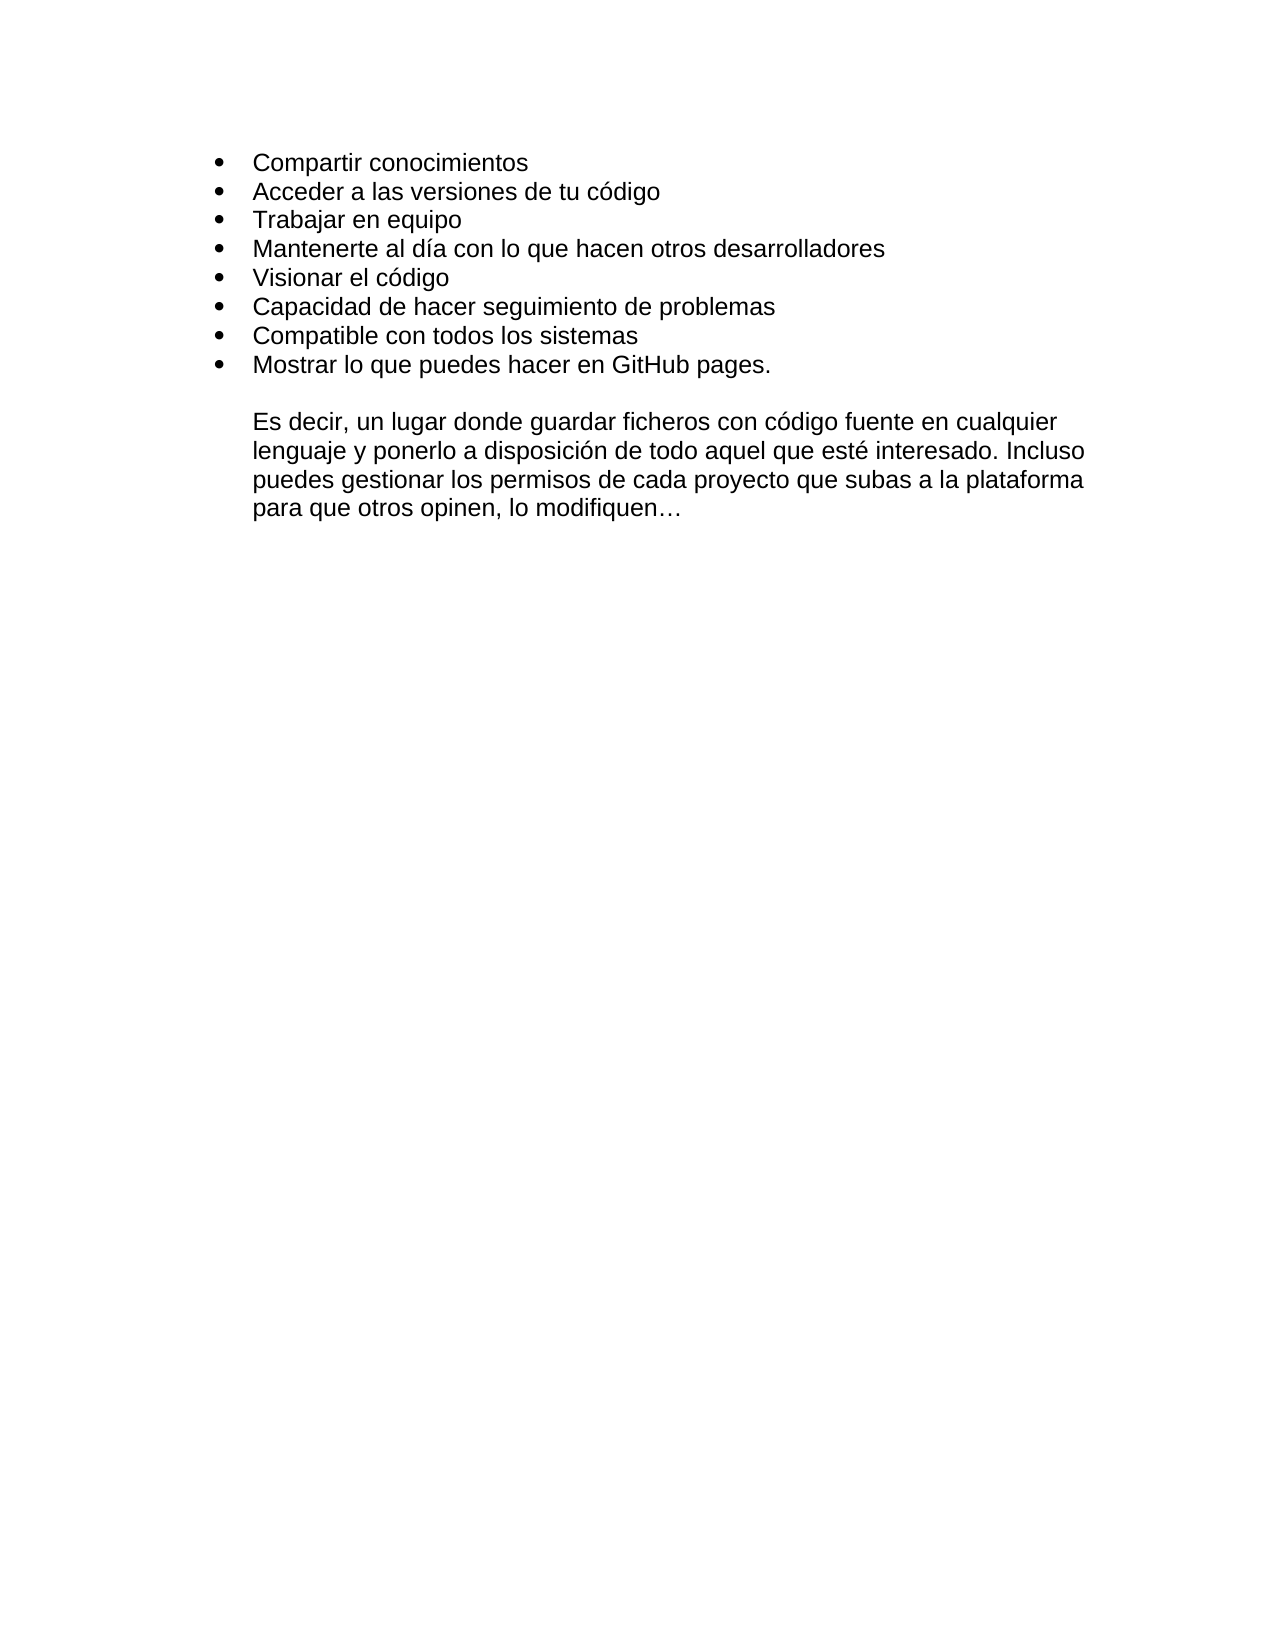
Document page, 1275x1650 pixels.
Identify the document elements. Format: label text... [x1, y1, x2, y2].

list Trabajar en equipo [215, 205, 1098, 234]
list Mantenerte al día con lo que hacen otros desarrolladores [215, 234, 1098, 263]
list Acceder a las versiones de tu código [215, 176, 1098, 205]
list Compatible con todos los sistemas [215, 321, 1098, 349]
list Capacidad de hacer seguimiento de problemas [215, 292, 1098, 321]
list Compartir conocimientos [215, 148, 1098, 176]
list Visionar el código [215, 263, 1098, 292]
list Mostrar lo que puedes hacer en GitHub pages. Es decir, un lugar donde guardar ficheros con código fuente en cualquier lenguaje y ponerlo a disposición de todo aquel que esté interesado. Incluso puedes gestionar los permisos de cada proyecto que subas a la plataforma para que otros opinen, lo modifiquen… [215, 349, 1098, 522]
